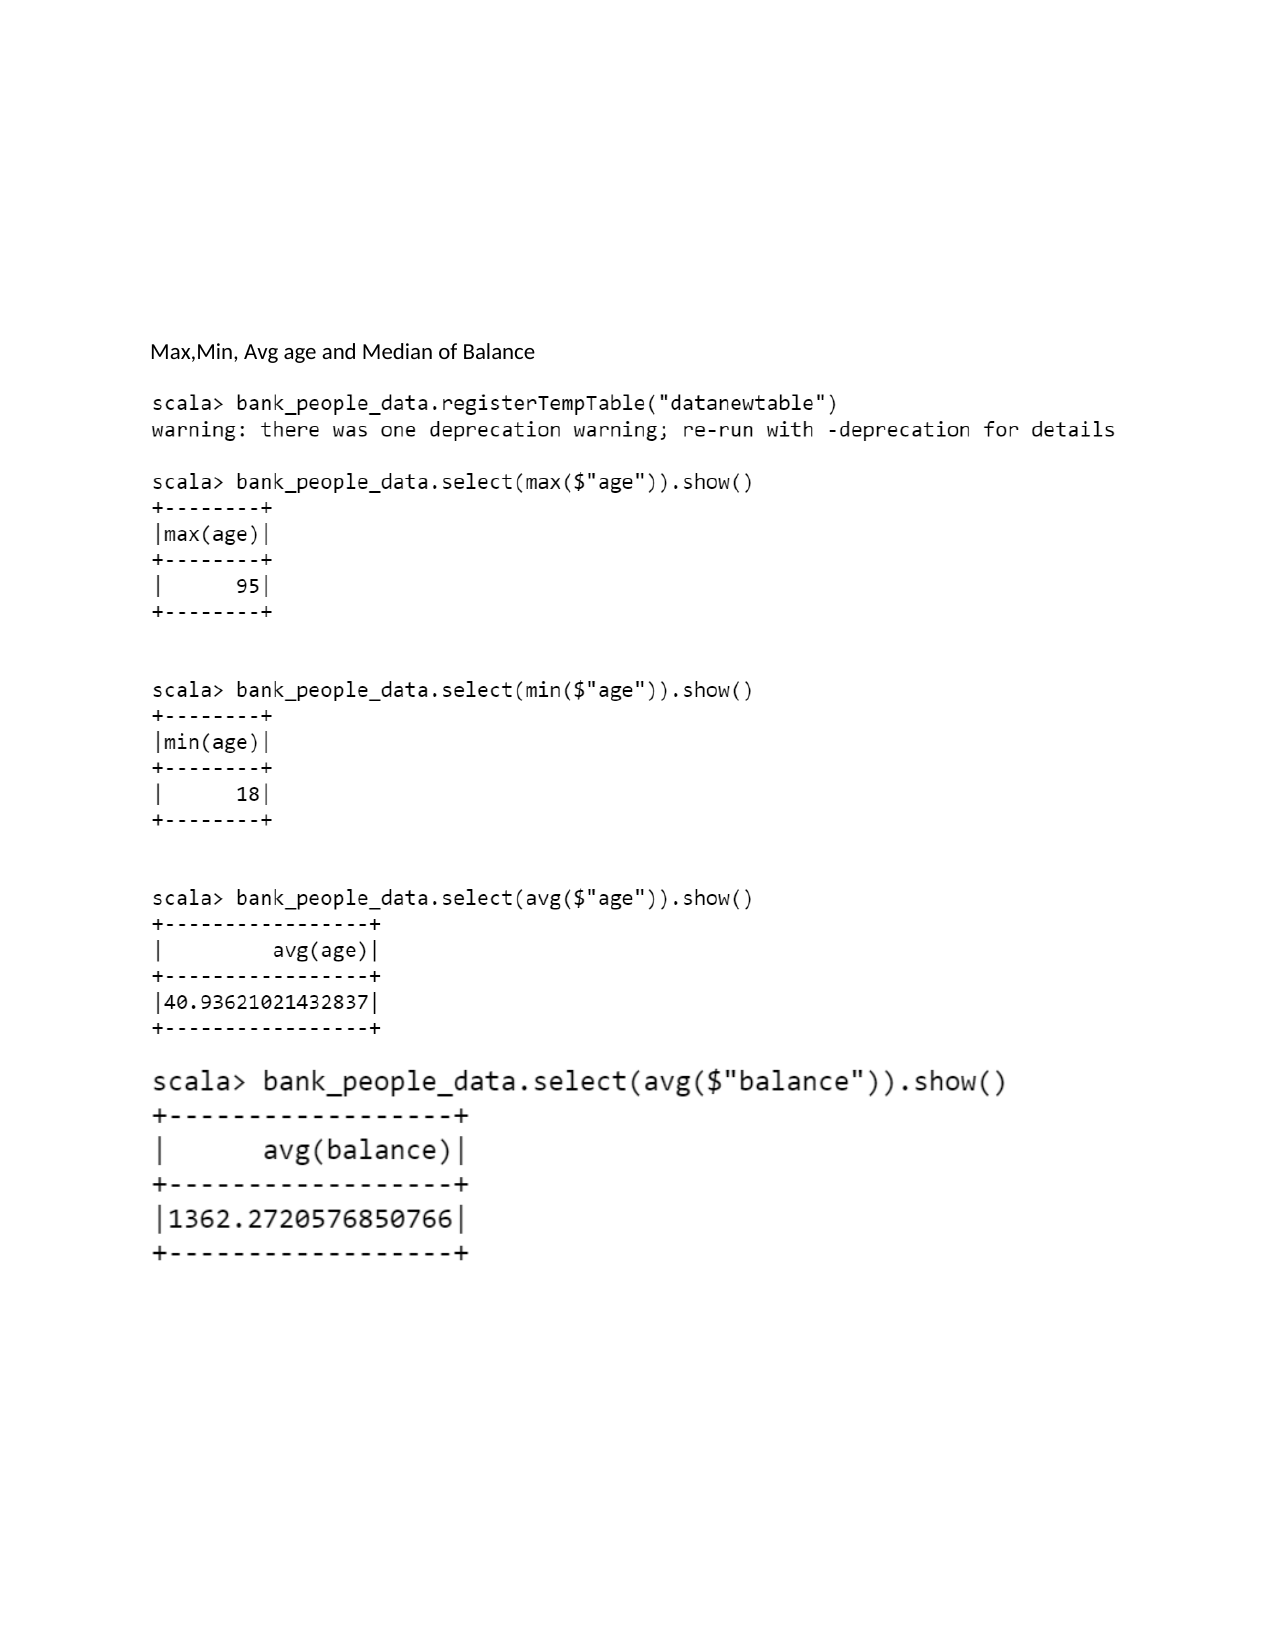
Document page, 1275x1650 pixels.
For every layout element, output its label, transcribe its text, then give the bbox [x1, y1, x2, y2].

text Max,Min, Avg age and Median of Balance [150, 337, 1125, 366]
picture [150, 1064, 1125, 1282]
picture [150, 384, 1125, 1046]
